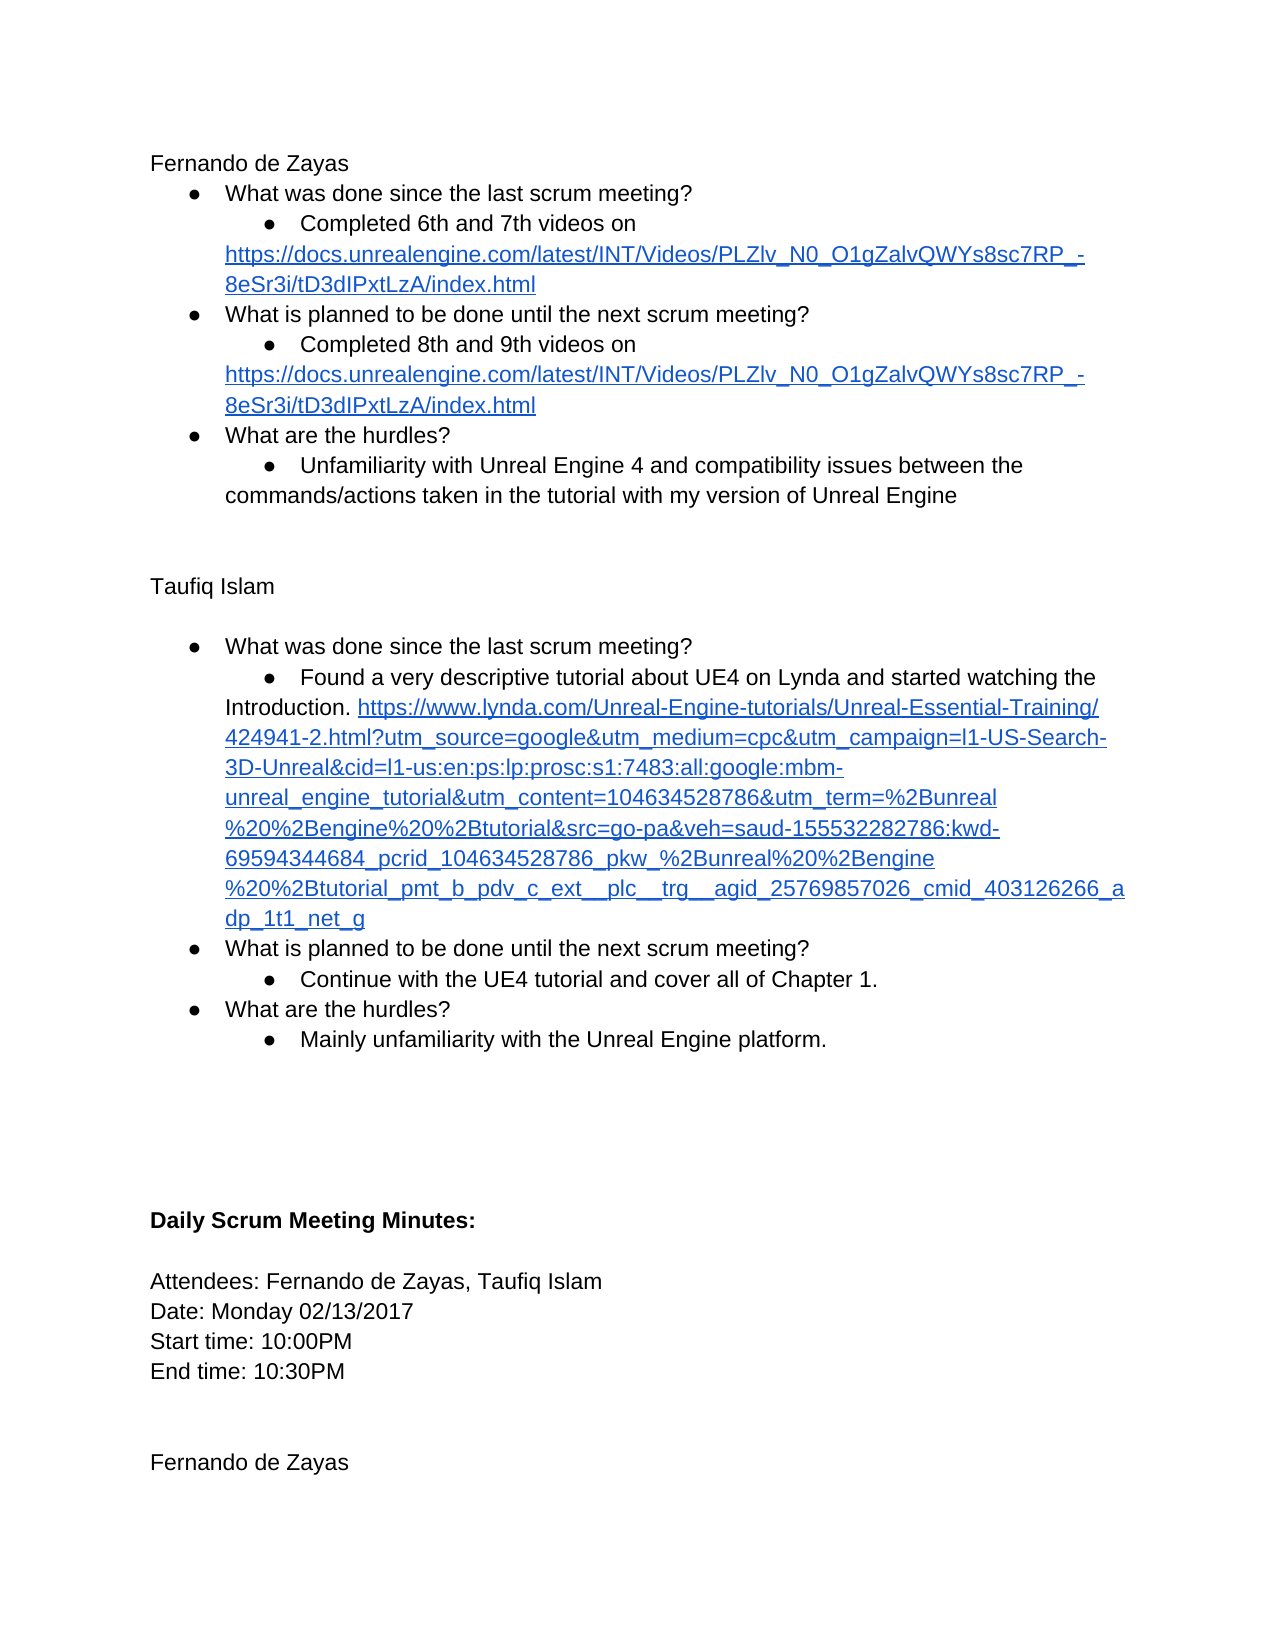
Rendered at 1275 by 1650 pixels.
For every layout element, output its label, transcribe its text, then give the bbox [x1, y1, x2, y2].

text Fernando de Zayas [150, 1449, 1125, 1475]
list What is planned to be done until the next scrum meeting? [187, 301, 1125, 327]
text End time: 10:30PM [150, 1358, 1125, 1385]
list Completed 8th and 9th videos on https://docs.unrealengine.com/latest/INT/Videos/PLZlv_N0_O1gZalvQWYs8sc7RP_-8eSr3i/tD3dIPxtLzA/index.html [225, 331, 1125, 418]
text Attendees: Fernando de Zayas, Taufiq Islam [150, 1268, 1125, 1294]
list What was done since the last scrum meeting? [187, 633, 1125, 660]
text Taufiq Islam [150, 573, 1125, 599]
text Start time: 10:00PM [150, 1328, 1125, 1354]
list What was done since the last scrum meeting? [187, 180, 1125, 207]
list Unfamiliarity with Unreal Engine 4 and compatibility issues between the commands/actions taken in the tutorial with my version of Unreal Engine [225, 452, 1125, 509]
list Continue with the UE4 tutorial and cover all of Chapter 1. [225, 966, 1125, 992]
list Completed 6th and 7th videos on https://docs.unrealengine.com/latest/INT/Videos/PLZlv_N0_O1gZalvQWYs8sc7RP_-8eSr3i/tD3dIPxtLzA/index.html [225, 210, 1125, 297]
text Fernando de Zayas [150, 150, 1125, 176]
list Mainly unfamiliarity with the Unreal Engine platform. [225, 1026, 1125, 1052]
list What are the hurdles? [187, 996, 1125, 1022]
list What is planned to be done until the next scrum meeting? [187, 935, 1125, 962]
list What are the hurdles? [187, 422, 1125, 448]
text Date: Monday 02/13/2017 [150, 1298, 1125, 1324]
text Daily Scrum Meeting Minutes: [150, 1207, 1125, 1234]
list Found a very descriptive tutorial about UE4 on Lynda and started watching the Introduction. https://www.lynda.com/Unreal-Engine-tutorials/Unreal-Essential-Training/424941-2.html?utm_source=google&utm_medium=cpc&utm_campaign=l1-US-Search-3D-Unreal&cid=l1-us:en:ps:lp:prosc:s1:7483:all:google:mbm-unreal_engine_tutorial&utm_content=104634528786&utm_term=%2Bunreal%20%2Bengine%20%2Btutorial&src=go-pa&veh=saud-155532282786:kwd-69594344684_pcrid_104634528786_pkw_%2Bunreal%20%2Bengine%20%2Btutorial_pmt_b_pdv_c_ext__plc__trg__agid_25769857026_cmid_403126266_adp_1t1_net_g [225, 663, 1125, 898]
